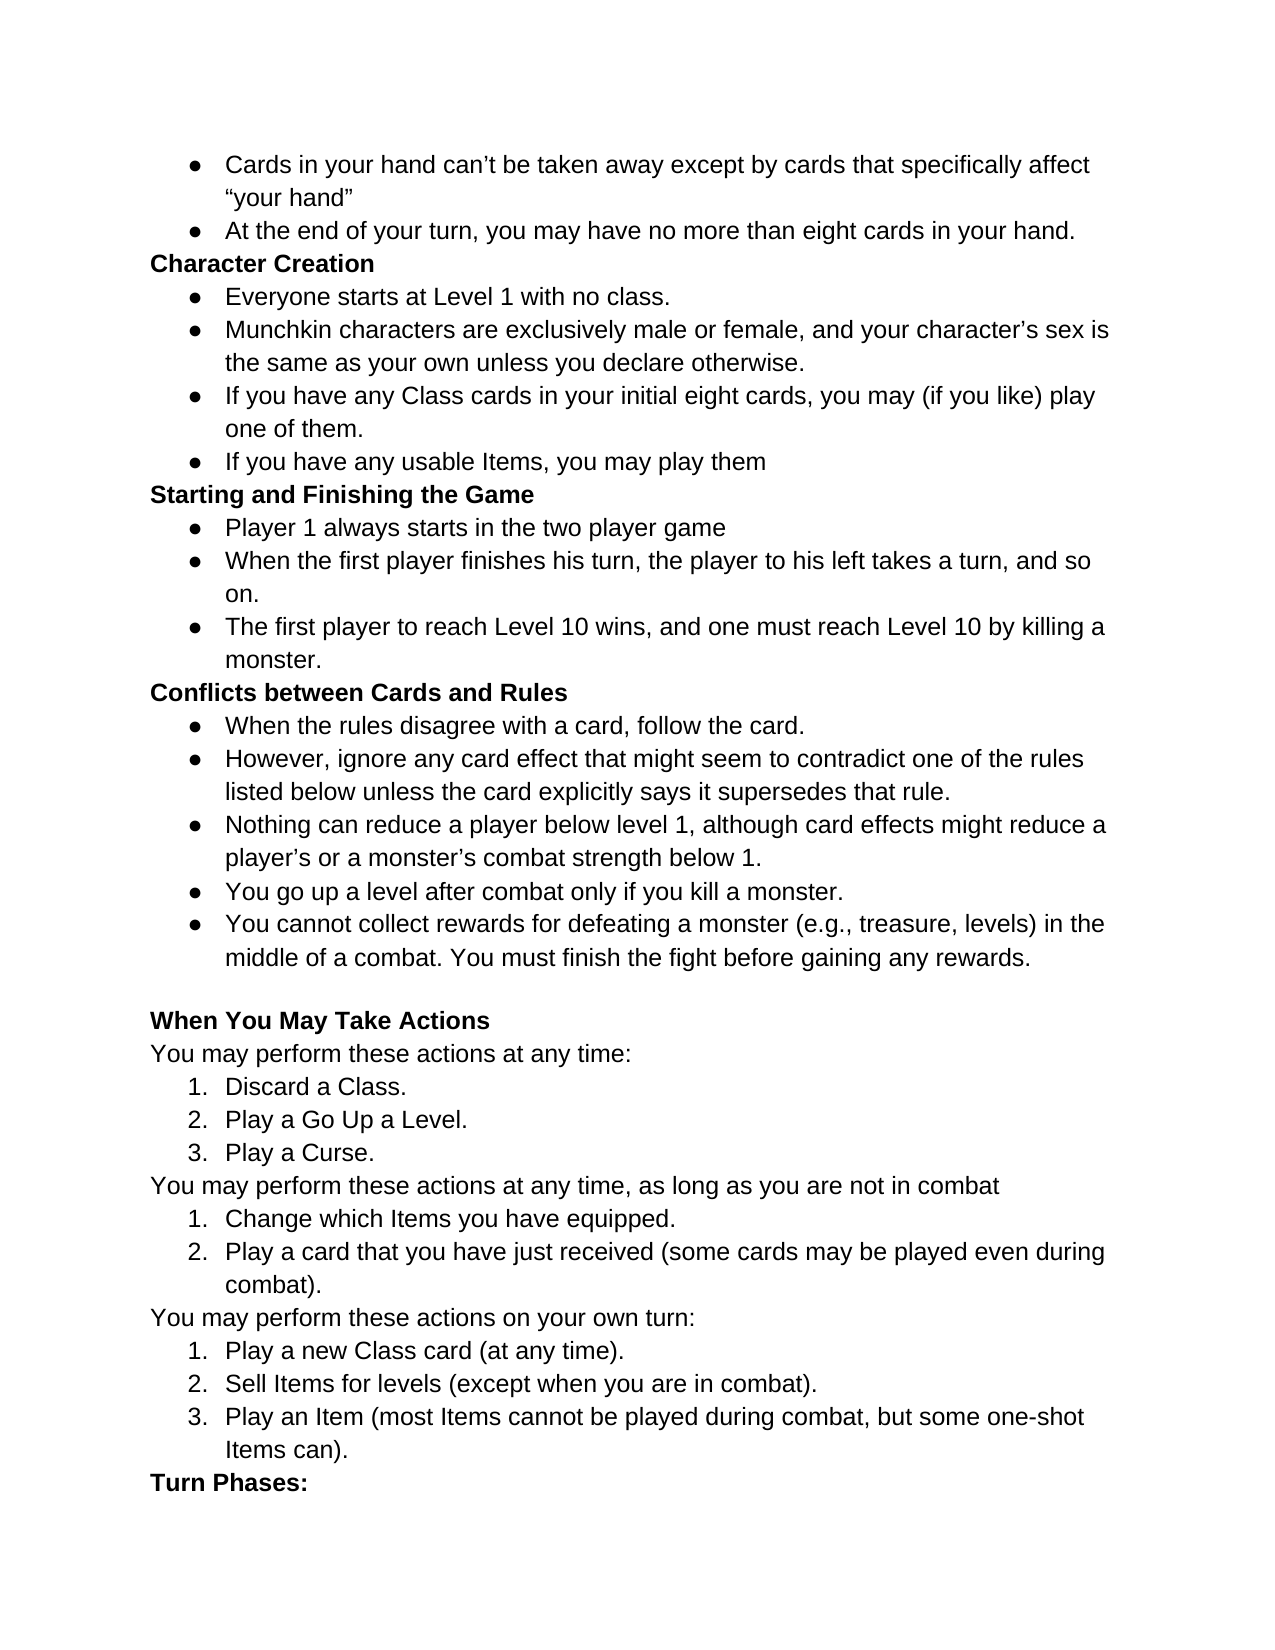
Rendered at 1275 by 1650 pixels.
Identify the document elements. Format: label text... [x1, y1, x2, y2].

list Nothing can reduce a player below level 1, although card effects might reduce a player’s or a monster’s combat strength below 1. [187, 810, 1125, 872]
list Cards in your hand can’t be taken away except by cards that specifically affect “your hand” [187, 150, 1125, 212]
list Play an Item (most Items cannot be played during combat, but some one-shot Items can). [187, 1402, 1125, 1464]
list Play a card that you have just received (some cards may be played even during combat). [187, 1237, 1125, 1299]
list Munchkin characters are exclusively male or female, and your character’s sex is the same as your own unless you declare otherwise. [187, 315, 1125, 377]
list The first player to reach Level 10 wins, and one must reach Level 10 by killing a monster. [187, 612, 1125, 674]
text You may perform these actions on your own turn: [150, 1303, 1125, 1332]
list Everyone starts at Level 1 with no class. [187, 282, 1125, 311]
list Play a new Class card (at any time). [187, 1336, 1125, 1365]
text Turn Phases: [150, 1468, 1125, 1497]
list When the first player finishes his turn, the player to his left takes a turn, and so on. [187, 546, 1125, 608]
text When You May Take Actions [150, 1006, 1125, 1034]
list Player 1 always starts in the two player game [187, 513, 1125, 542]
list If you have any usable Items, you may play them [187, 447, 1125, 476]
list Play a Go Up a Level. [187, 1105, 1125, 1133]
list If you have any Class cards in your initial eight cards, you may (if you like) play one of them. [187, 381, 1125, 443]
list At the end of your turn, you may have no more than eight cards in your hand. [187, 216, 1125, 245]
list When the rules disagree with a card, follow the card. [187, 711, 1125, 740]
text You may perform these actions at any time: [150, 1039, 1125, 1067]
text Character Creation [150, 249, 1125, 278]
list You go up a level after combat only if you kill a monster. [187, 876, 1125, 905]
list Discard a Class. [187, 1072, 1125, 1101]
list However, ignore any card effect that might seem to contradict one of the rules listed below unless the card explicitly says it supersedes that rule. [187, 744, 1125, 806]
text You may perform these actions at any time, as long as you are not in combat [150, 1171, 1125, 1199]
list Sell Items for levels (except when you are in combat). [187, 1369, 1125, 1398]
text Starting and Finishing the Game [150, 480, 1125, 509]
list Play a Curse. [187, 1138, 1125, 1167]
text Conflicts between Cards and Rules [150, 678, 1125, 707]
list Change which Items you have equipped. [187, 1204, 1125, 1233]
list You cannot collect rewards for defeating a monster (e.g., treasure, levels) in the middle of a combat. You must finish the fight before gaining any rewards. [187, 909, 1125, 971]
